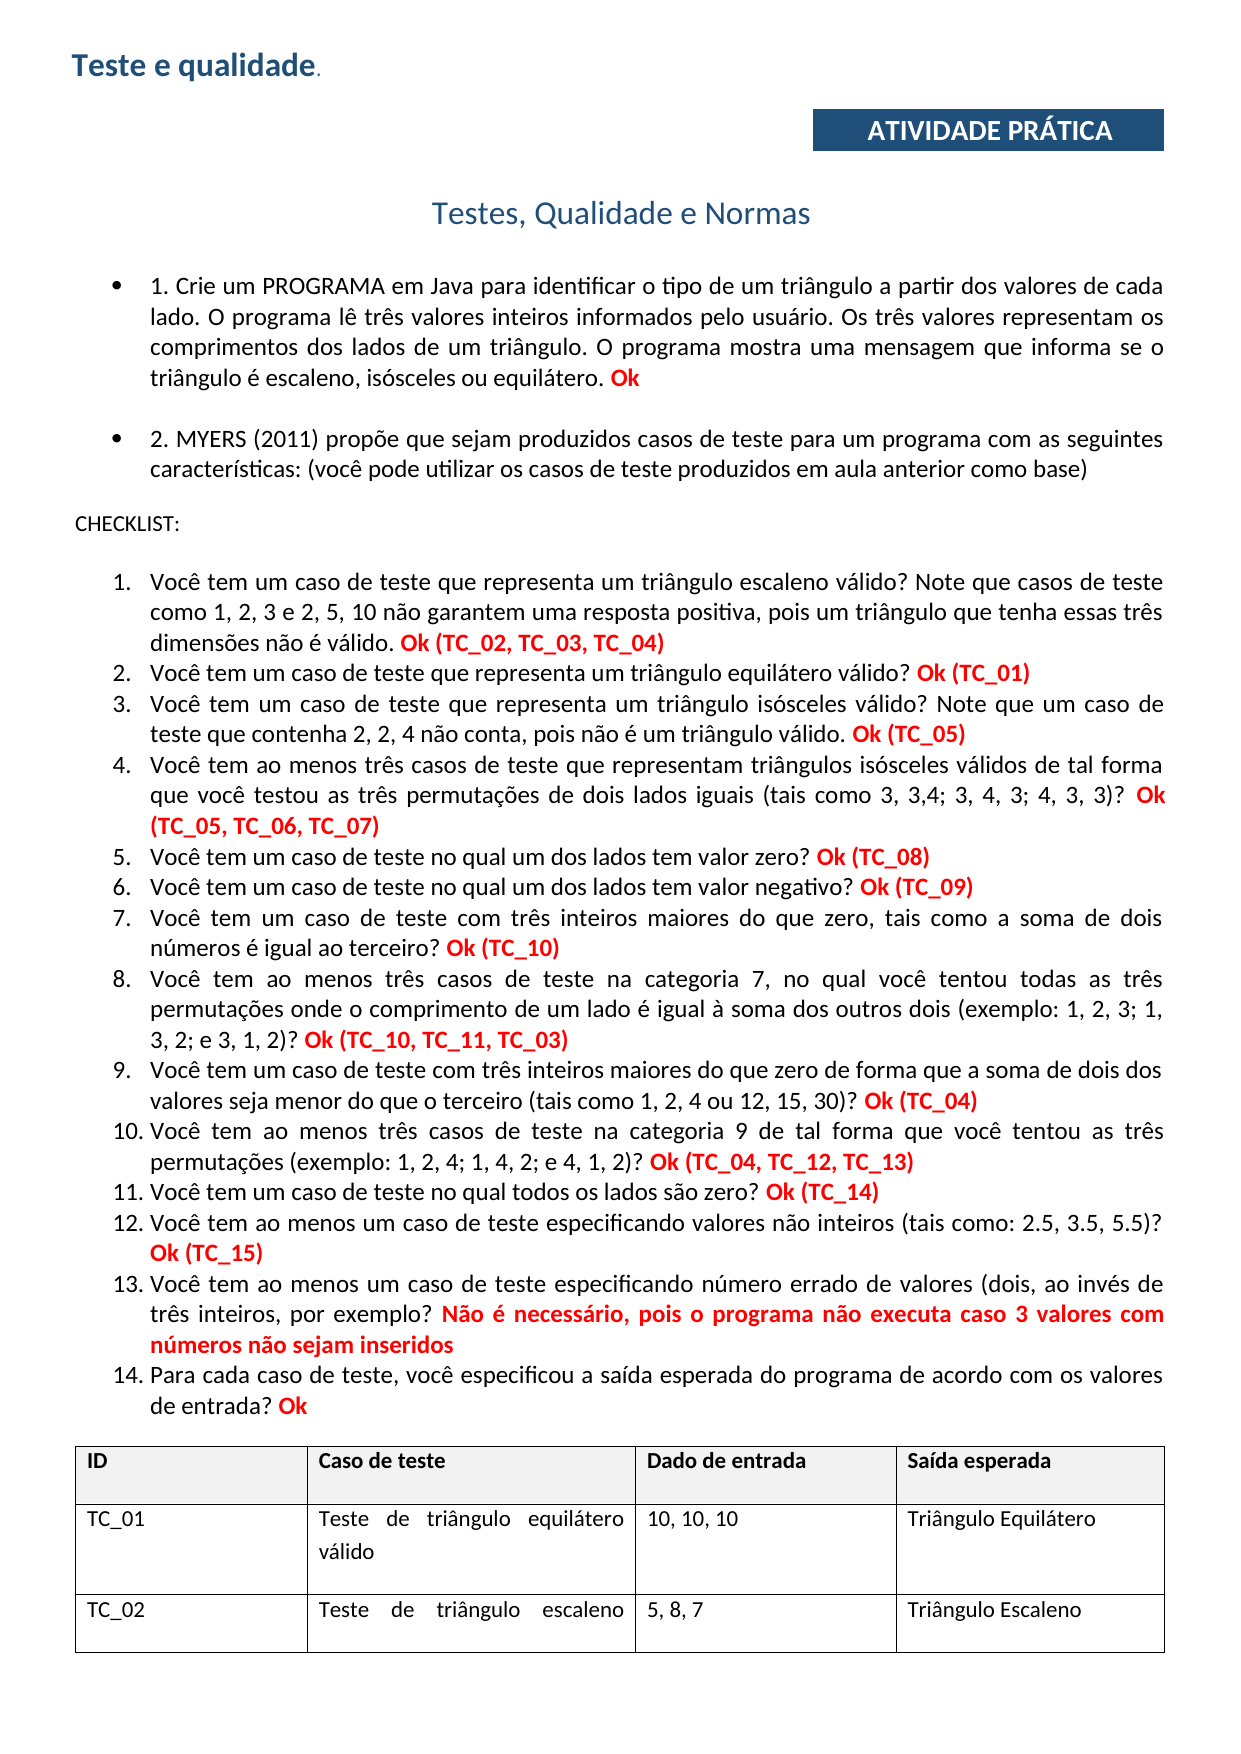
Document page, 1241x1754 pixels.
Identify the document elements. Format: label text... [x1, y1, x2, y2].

list Você tem um caso de teste que representa um triângulo isósceles válido? Note que um caso de teste que contenha 2, 2, 4 não conta, pois não é um triângulo válido. Ok (TC_05) [112, 688, 1165, 749]
list Você tem ao menos um caso de teste especificando valores não inteiros (tais como: 2.5, 3.5, 5.5)? Ok (TC_15) [112, 1207, 1165, 1268]
table_cell Triângulo Escaleno [897, 1595, 1164, 1652]
list 1. Crie um PROGRAMA em Java para identificar o tipo de um triângulo a partir dos valores de cada lado. O programa lê três valores inteiros informados pelo usuário. Os três valores representam os comprimentos dos lados de um triângulo. O programa mostra uma mensagem que informa se o triângulo é escaleno, isósceles ou equilátero. Ok [112, 270, 1165, 392]
table_header Saída esperada [897, 1447, 1164, 1503]
list Você tem ao menos um caso de teste especificando número errado de valores (dois, ao invés de três inteiros, por exemplo? Não é necessário, pois o programa não executa caso 3 valores com números não sejam inseridos [112, 1268, 1165, 1359]
list Você tem ao menos três casos de teste na categoria 7, no qual você tentou todas as três permutações onde o comprimento de um lado é igual à soma dos outros dois (exemplo: 1, 2, 3; 1, 3, 2; e 3, 1, 2)? Ok (TC_10, TC_11, TC_03) [112, 963, 1165, 1054]
table_cell Triângulo Equilátero [897, 1505, 1164, 1594]
list Você tem um caso de teste no qual um dos lados tem valor negativo? Ok (TC_09) [112, 871, 1165, 902]
list Para cada caso de teste, você especificou a saída esperada do programa de acordo com os valores de entrada? Ok [112, 1359, 1165, 1421]
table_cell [308, 1595, 635, 1652]
list Você tem um caso de teste que representa um triângulo escaleno válido? Note que casos de teste como 1, 2, 3 e 2, 5, 10 não garantem uma resposta positiva, pois um triângulo que tenha essas três dimensões não é válido. Ok (TC_02, TC_03, TC_04) [112, 566, 1165, 658]
table_cell 10, 10, 10 [636, 1505, 896, 1594]
list Você tem um caso de teste no qual um dos lados tem valor zero? Ok (TC_08) [112, 841, 1165, 871]
list Você tem um caso de teste no qual todos os lados são zero? Ok (TC_14) [112, 1176, 1165, 1207]
list Você tem ao menos três casos de teste que representam triângulos isósceles válidos de tal forma que você testou as três permutações de dois lados iguais (tais como 3, 3,4; 3, 4, 3; 4, 3, 3)? Ok (TC_05, TC_06, TC_07) [112, 749, 1165, 841]
table_header ID [76, 1447, 307, 1503]
text Testes, Qualidade e Normas [75, 192, 1168, 233]
list Você tem um caso de teste com três inteiros maiores do que zero de forma que a soma de dois dos valores seja menor do que o terceiro (tais como 1, 2, 4 ou 12, 15, 30)? Ok (TC_04) [112, 1054, 1165, 1115]
text CHECKLIST: [75, 509, 1165, 537]
list 2. MYERS (2011) propõe que sejam produzidos casos de teste para um programa com as seguintes características: (você pode utilizar os casos de teste produzidos em aula anterior como base) [112, 423, 1165, 484]
table_header Caso de teste [308, 1447, 635, 1503]
table_cell 5, 8, 7 [636, 1595, 896, 1652]
table_header Dado de entrada [636, 1447, 896, 1503]
table_cell TC_01 [76, 1505, 307, 1594]
list Você tem um caso de teste que representa um triângulo equilátero válido? Ok (TC_01) [112, 658, 1165, 688]
list Você tem ao menos três casos de teste na categoria 9 de tal forma que você tentou as três permutações (exemplo: 1, 2, 4; 1, 4, 2; e 4, 1, 2)? Ok (TC_04, TC_12, TC_13) [112, 1115, 1165, 1176]
table_cell TC_02 [76, 1595, 307, 1652]
table_cell Teste de triângulo equilátero válido [308, 1505, 635, 1594]
list Você tem um caso de teste com três inteiros maiores do que zero, tais como a soma de dois números é igual ao terceiro? Ok (TC_10) [112, 902, 1165, 963]
